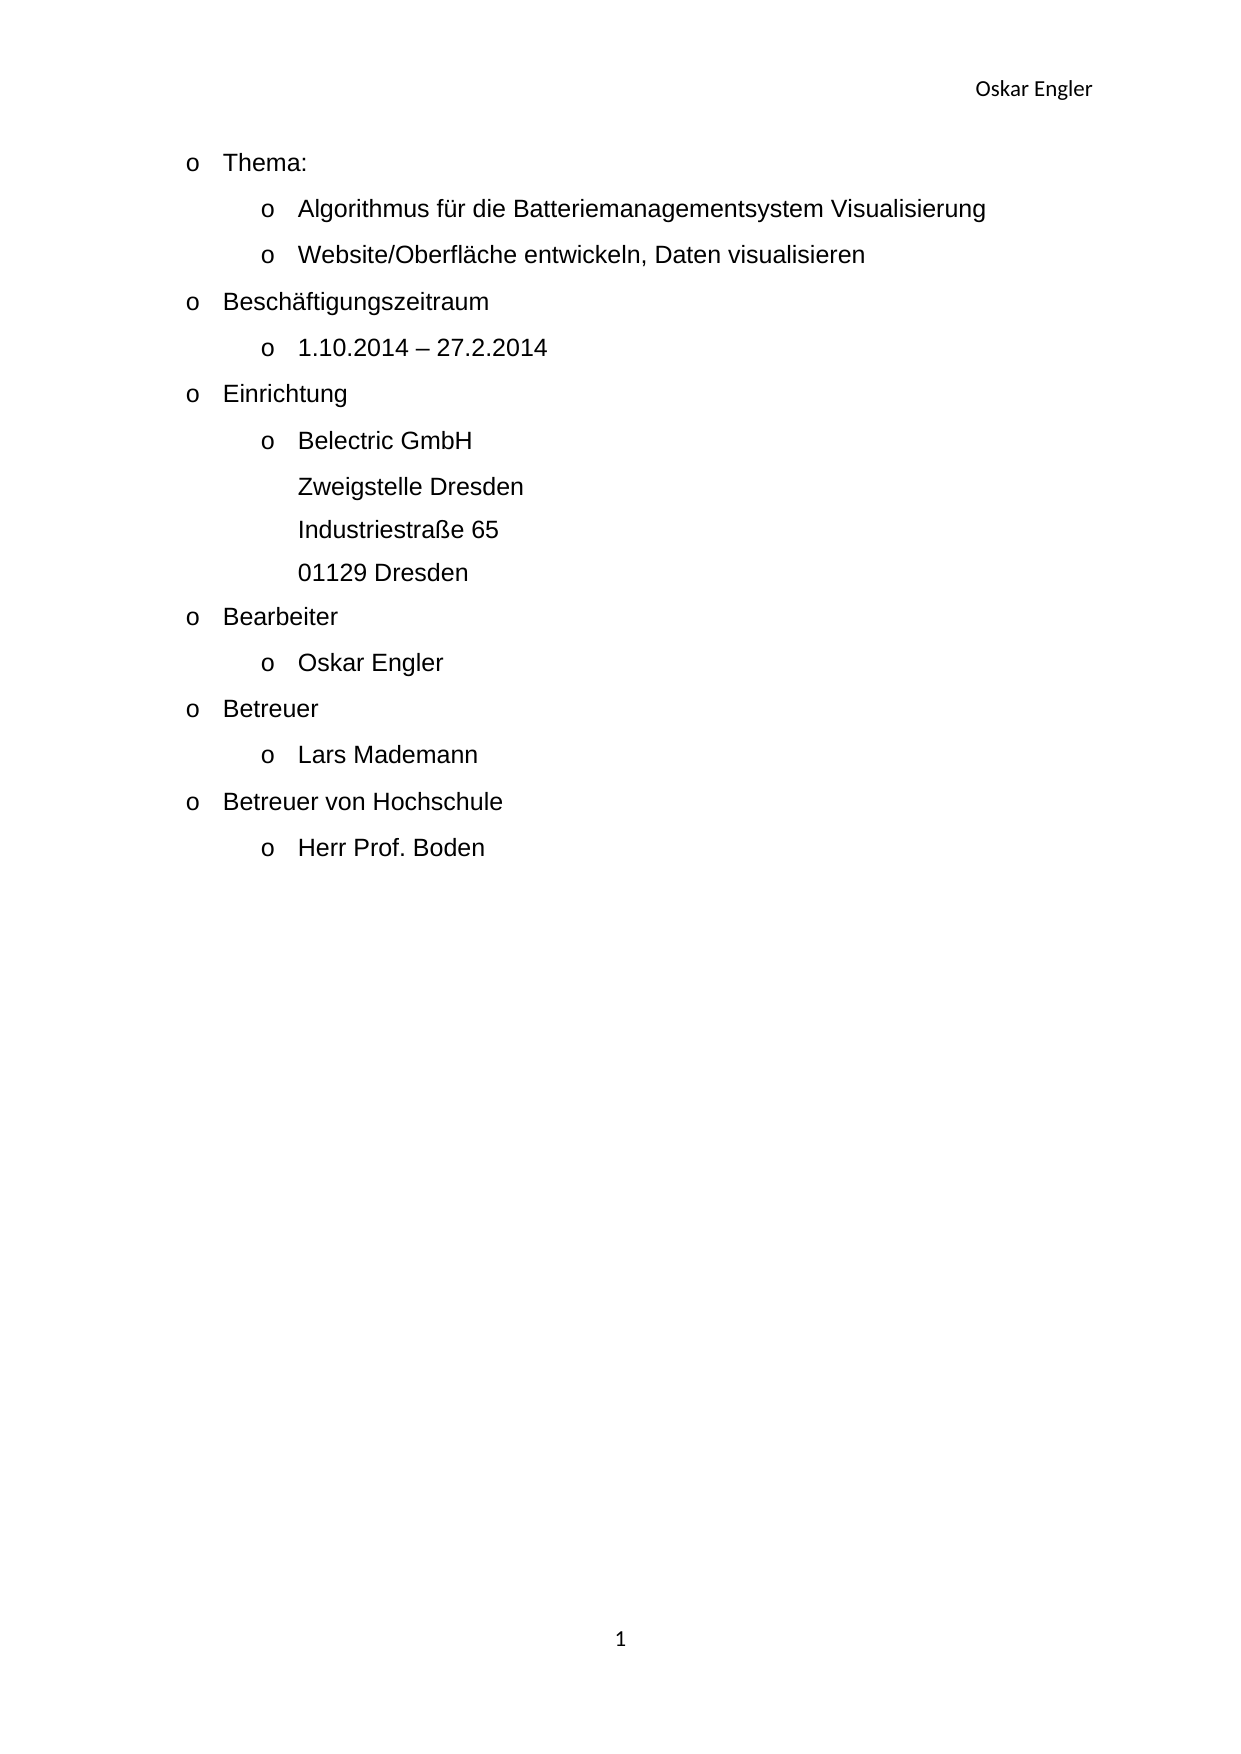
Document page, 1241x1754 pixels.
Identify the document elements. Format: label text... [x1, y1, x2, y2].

list Betreuer [185, 694, 1093, 725]
list Zweigstelle Dresden [298, 472, 1093, 501]
list 01129 Dresden [298, 558, 1093, 587]
list Betreuer von Hochschule [185, 787, 1093, 818]
list Einrichtung [185, 379, 1093, 410]
list Thema: [185, 148, 1093, 178]
list 1.10.2014 – 27.2.2014 [260, 333, 1093, 364]
list Oskar Engler [260, 648, 1093, 679]
list Beschäftigungszeitraum [185, 287, 1093, 318]
list Bearbeiter [185, 601, 1093, 632]
list Lars Mademann [260, 741, 1093, 771]
list Herr Prof. Boden [260, 833, 1093, 864]
list Website/Oberfläche entwickeln, Daten visualisieren [260, 240, 1093, 271]
list Belectric GmbH [260, 426, 1093, 457]
list Industriestraße 65 [298, 515, 1093, 544]
list Algorithmus für die Batteriemanagementsystem Visualisierung [260, 194, 1093, 225]
